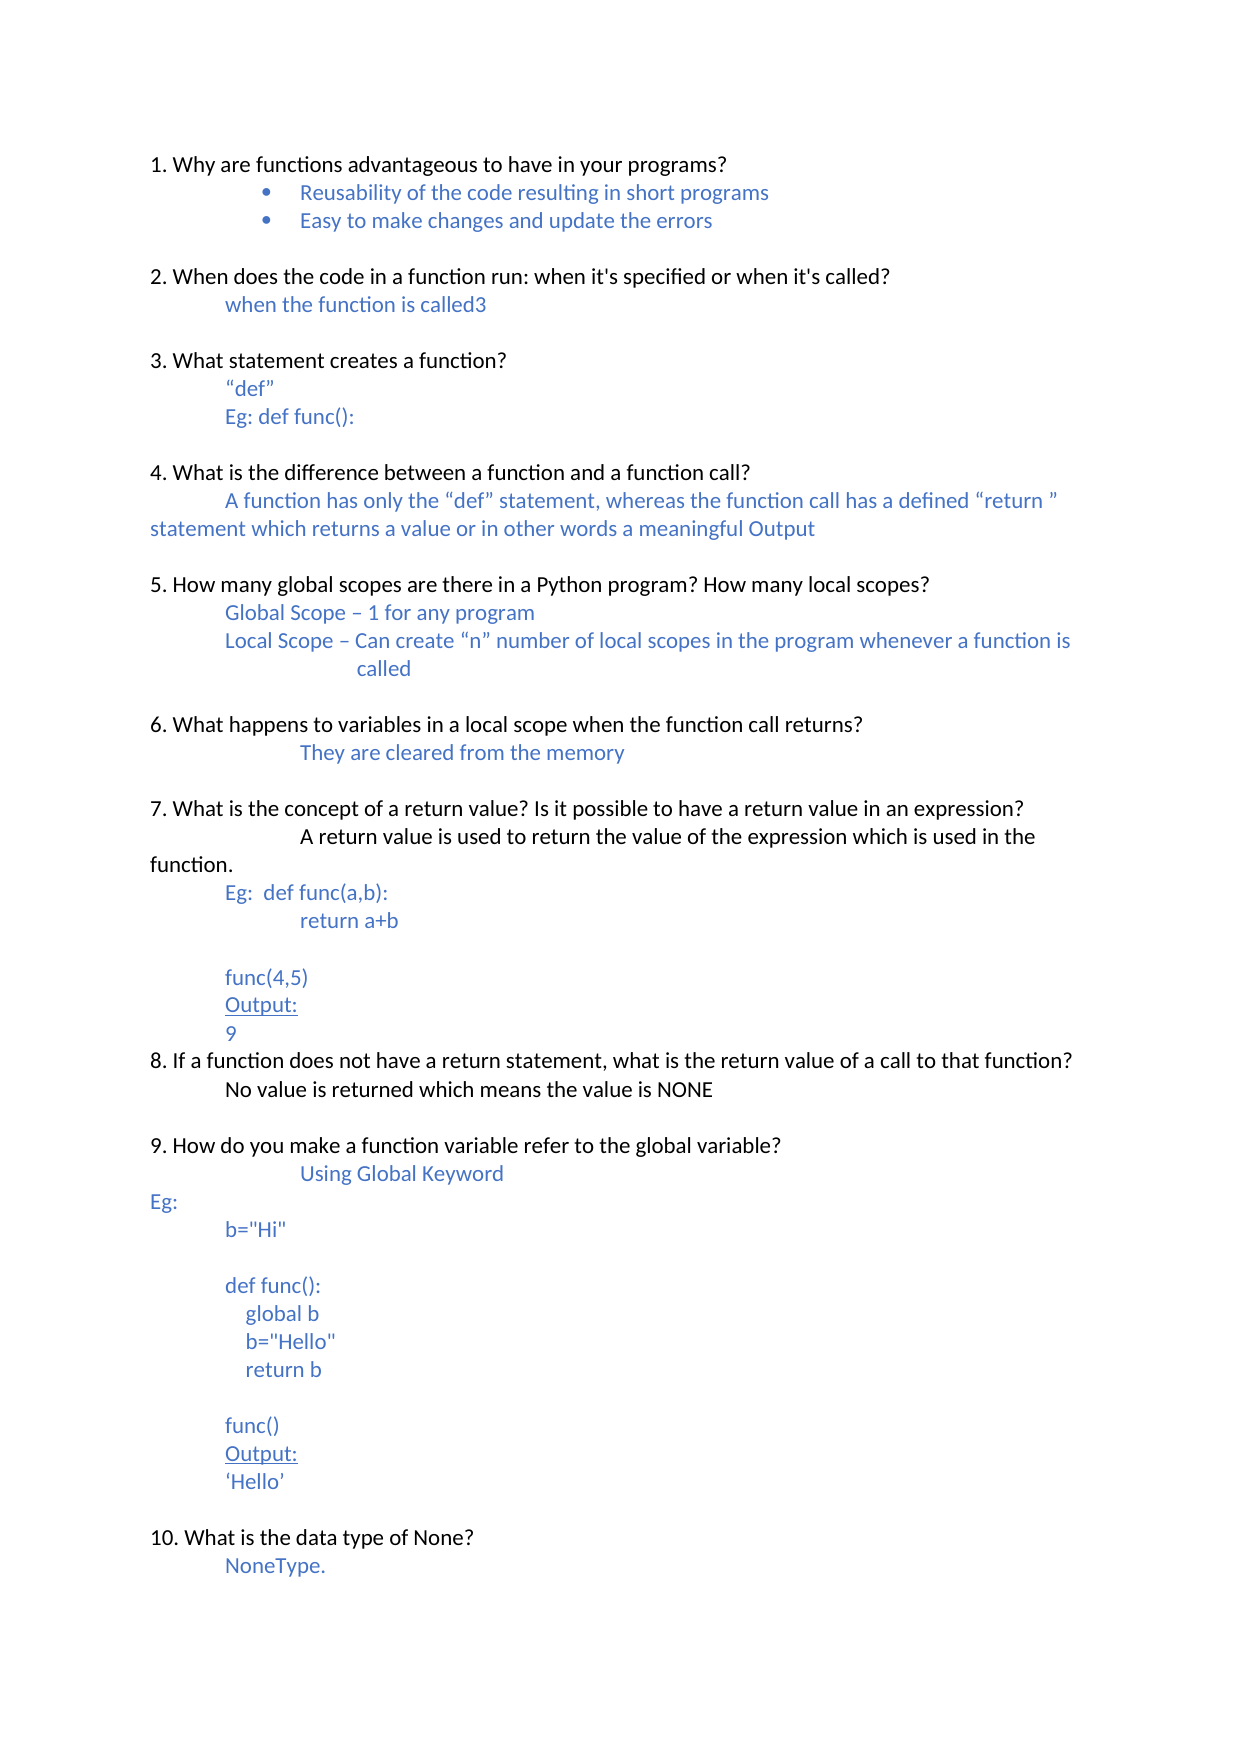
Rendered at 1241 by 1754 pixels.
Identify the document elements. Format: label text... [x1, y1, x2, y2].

text return b [225, 1355, 1090, 1383]
text b="Hello" [225, 1327, 1090, 1355]
text A function has only the “def” statement, whereas the function call has a defined “return ” statement which returns a value or in other words a meaningful Output [150, 486, 1090, 542]
list Reusability of the code resulting in short programs [262, 178, 1090, 206]
text 9. How do you make a function variable refer to the global variable? [150, 1131, 1090, 1159]
text 7. What is the concept of a return value? Is it possible to have a return value in an expression? [150, 794, 1090, 822]
text 8. If a function does not have a return statement, what is the return value of a call to that function? [150, 1047, 1090, 1075]
text ‘Hello’ [150, 1467, 1090, 1495]
text func() [150, 1411, 1090, 1439]
text Eg: def func(a,b): [150, 878, 1090, 907]
text 6. What happens to variables in a local scope when the function call returns? [150, 710, 1090, 738]
text 2. When does the code in a function run: when it's specified or when it's called? [150, 262, 1090, 290]
text NoneType. [150, 1551, 1090, 1579]
text 4. What is the difference between a function and a function call? [150, 458, 1090, 486]
text They are cleared from the memory [150, 738, 1090, 766]
text 3. What statement creates a function? [150, 346, 1090, 374]
text def func(): [225, 1271, 1090, 1299]
text func(4,5) [225, 963, 1090, 991]
text b="Hi" [150, 1215, 1090, 1243]
list Easy to make changes and update the errors [262, 206, 1090, 234]
text Output: [225, 991, 1090, 1019]
text 9 [150, 1019, 1090, 1047]
text when the function is called3 [150, 290, 1090, 318]
text Local Scope – Can create “n” number of local scopes in the program whenever a function is [150, 626, 1090, 654]
text 10. What is the data type of None? [150, 1523, 1090, 1551]
text 5. How many global scopes are there in a Python program? How many local scopes? [150, 570, 1090, 598]
text return a+b [150, 907, 1090, 934]
text Eg: [150, 1187, 1090, 1215]
text global b [225, 1299, 1090, 1327]
text No value is returned which means the value is NONE [150, 1075, 1090, 1103]
text Eg: def func(): [150, 402, 1090, 430]
text 1. Why are functions advantageous to have in your programs? [150, 150, 1090, 178]
text called [300, 654, 1090, 682]
text Global Scope – 1 for any program [150, 598, 1090, 626]
text Using Global Keyword [150, 1159, 1090, 1187]
text Output: [225, 1439, 1090, 1467]
text “def” [150, 374, 1090, 402]
text A return value is used to return the value of the expression which is used in the function. [150, 822, 1090, 878]
